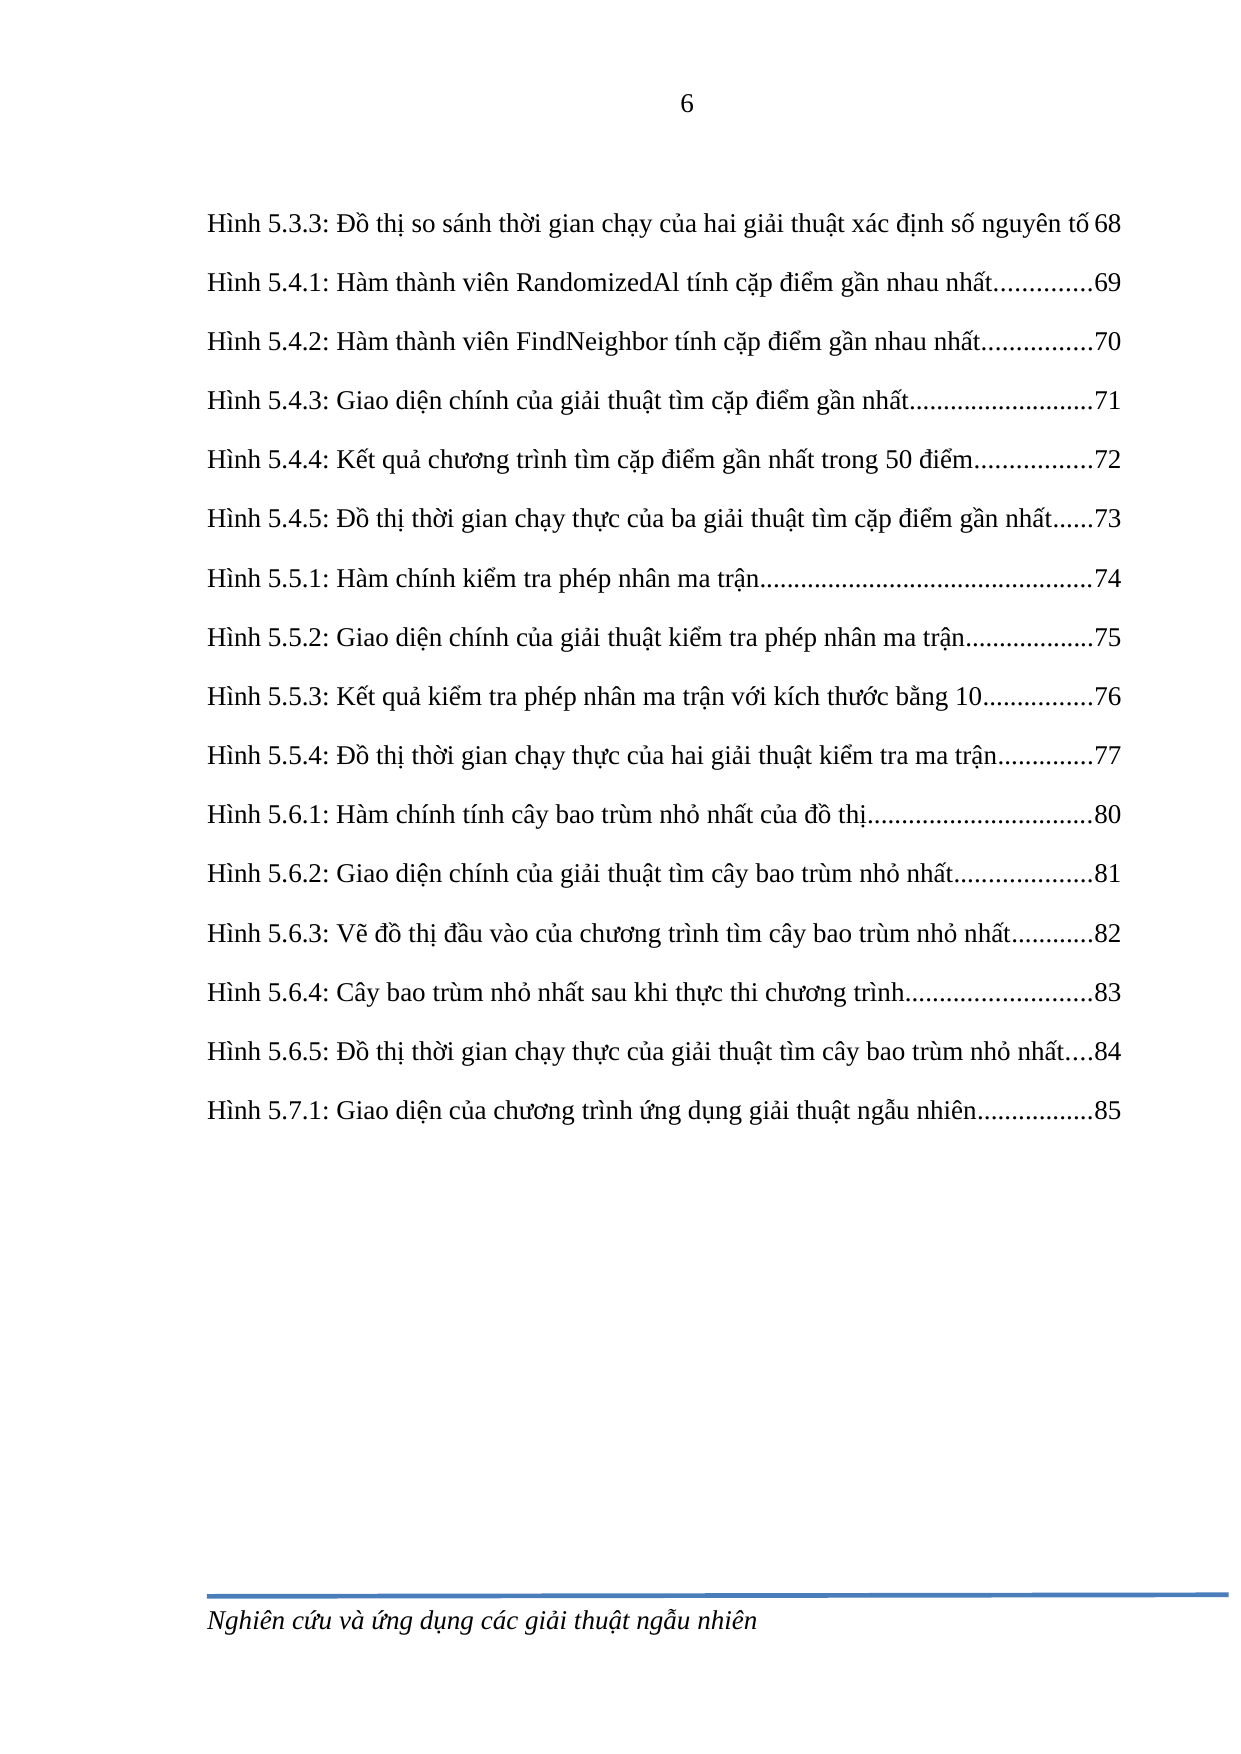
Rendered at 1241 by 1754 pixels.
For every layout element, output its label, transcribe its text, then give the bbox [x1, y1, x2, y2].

text Hình 5.6.5: Đồ thị thời gian chạy thực của giải thuật tìm cây bao trùm nhỏ nhất 84 [207, 1035, 1122, 1066]
text Hình 5.6.4: Cây bao trùm nhỏ nhất sau khi thực thi chương trình 83 [207, 976, 1122, 1007]
text Hình 5.6.2: Giao diện chính của giải thuật tìm cây bao trùm nhỏ nhất 81 [207, 858, 1122, 889]
text Hình 5.4.1: Hàm thành viên RandomizedAl tính cặp điểm gần nhau nhất 69 [207, 266, 1122, 297]
text Hình 5.4.4: Kết quả chương trình tìm cặp điểm gần nhất trong 50 điểm 72 [207, 443, 1122, 474]
text Hình 5.5.2: Giao diện chính của giải thuật kiểm tra phép nhân ma trận 75 [207, 621, 1122, 652]
text Hình 5.5.4: Đồ thị thời gian chạy thực của hai giải thuật kiểm tra ma trận 77 [207, 739, 1122, 770]
text Hình 5.6.3: Vẽ đồ thị đầu vào của chương trình tìm cây bao trùm nhỏ nhất 82 [207, 917, 1122, 948]
text Hình 5.6.1: Hàm chính tính cây bao trùm nhỏ nhất của đồ thị 80 [207, 798, 1122, 829]
text Hình 5.4.3: Giao diện chính của giải thuật tìm cặp điểm gần nhất 71 [207, 384, 1122, 415]
text Hình 5.5.3: Kết quả kiểm tra phép nhân ma trận với kích thước bằng 10 76 [207, 680, 1122, 711]
text Hình 5.4.5: Đồ thị thời gian chạy thực của ba giải thuật tìm cặp điểm gần nhất 73 [207, 503, 1122, 534]
text Hình 5.4.2: Hàm thành viên FindNeighbor tính cặp điểm gần nhau nhất 70 [207, 325, 1122, 356]
text Hình 5.7.1: Giao diện của chương trình ứng dụng giải thuật ngẫu nhiên 85 [207, 1094, 1122, 1125]
text Hình 5.3.3: Đồ thị so sánh thời gian chạy của hai giải thuật xác định số nguyên tố 68 [207, 207, 1122, 238]
text Hình 5.5.1: Hàm chính kiểm tra phép nhân ma trận 74 [207, 562, 1122, 593]
